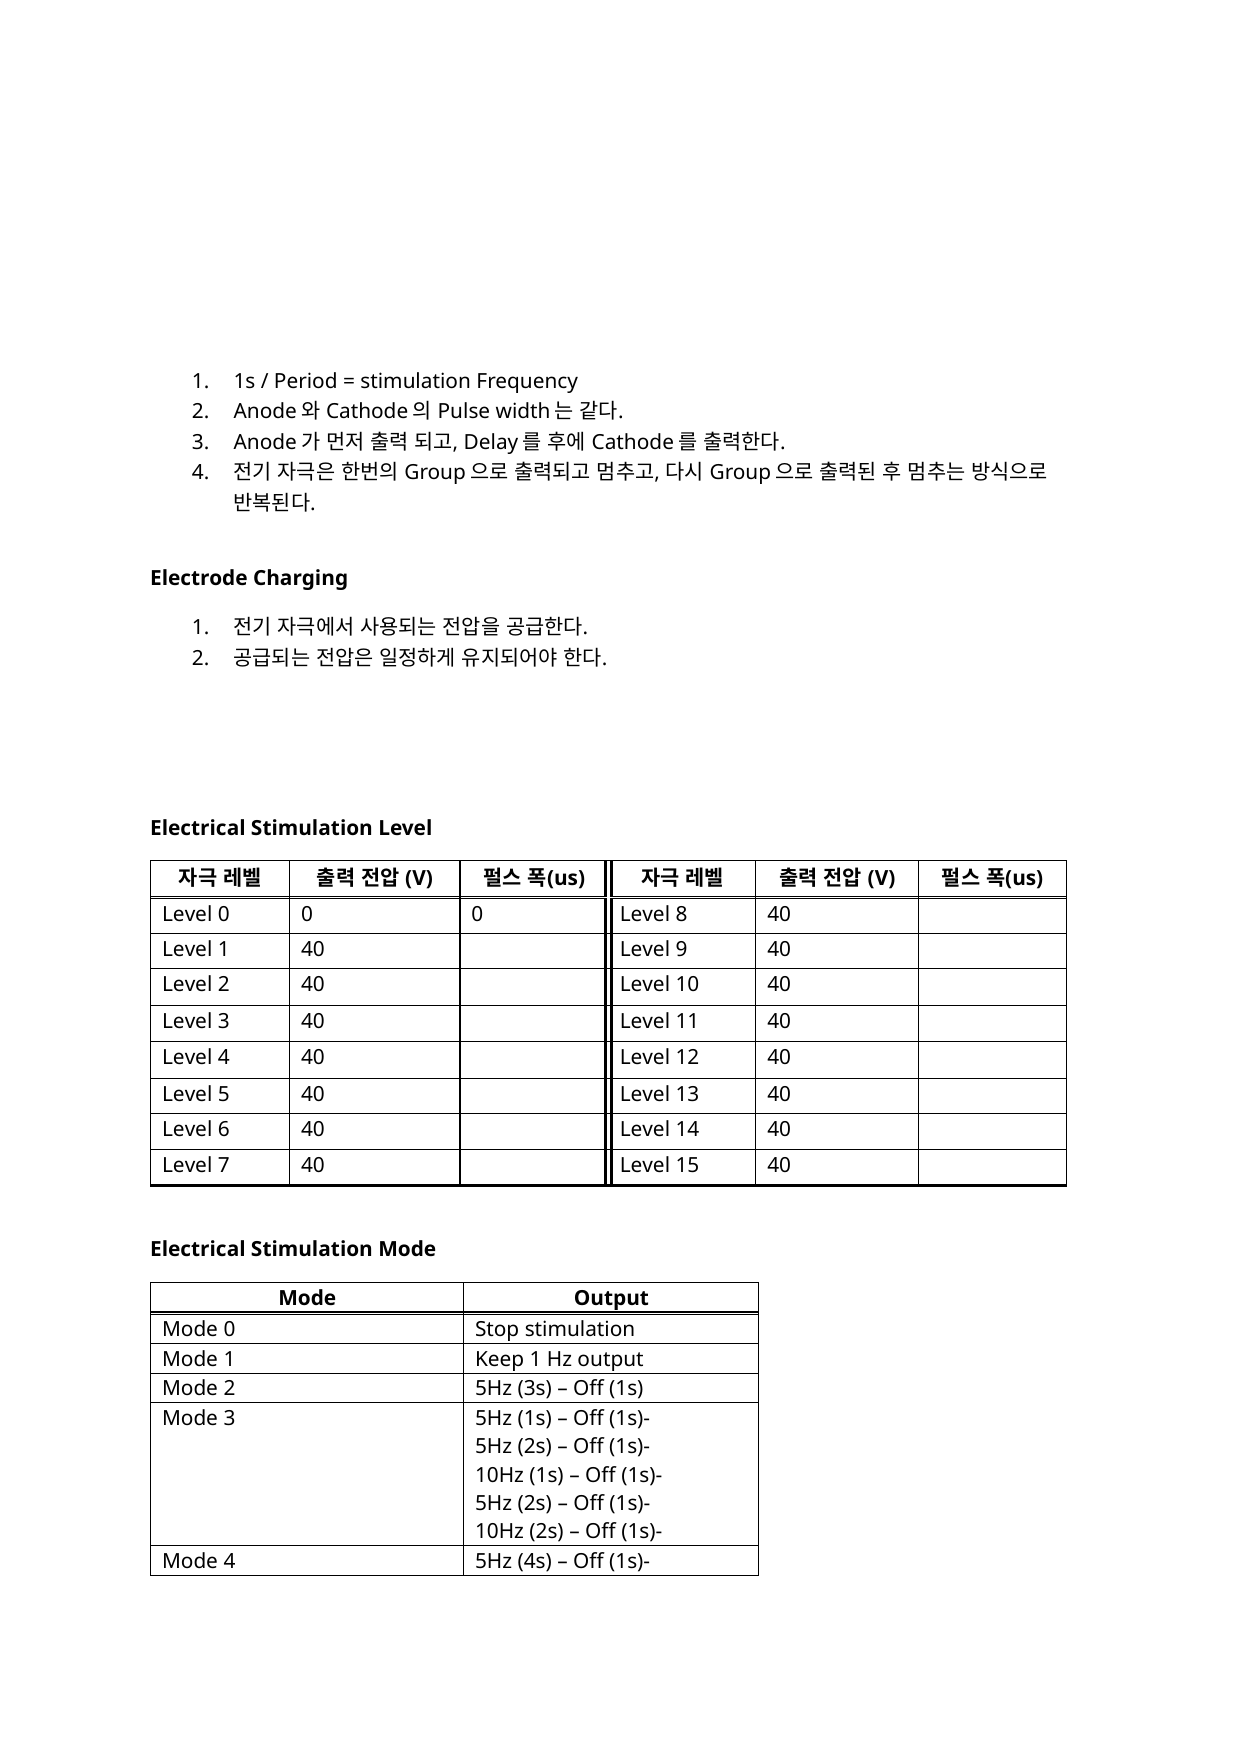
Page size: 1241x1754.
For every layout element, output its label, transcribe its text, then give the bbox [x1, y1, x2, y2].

table_cell Level 6 [151, 1114, 289, 1149]
table_cell 40 [290, 1150, 459, 1184]
table_cell [461, 1006, 604, 1041]
table_cell 40 [290, 1114, 459, 1149]
table_cell Level 12 [613, 1042, 755, 1078]
table_cell 40 [756, 1150, 918, 1184]
table_cell Mode 4 [151, 1546, 463, 1574]
table_cell [461, 969, 604, 1005]
table_cell [461, 1150, 604, 1184]
table_header Output [464, 1283, 758, 1311]
table_header 펄스 폭(us) [461, 861, 604, 896]
table_cell 40 [290, 934, 459, 968]
table_cell [461, 934, 604, 968]
table_cell Level 3 [151, 1006, 289, 1041]
table_header Mode [151, 1283, 463, 1311]
table_cell Mode 2 [151, 1374, 463, 1402]
table_cell Level 2 [151, 969, 289, 1005]
table_cell Level 8 [613, 899, 755, 933]
table_header 자극 레벨 [613, 861, 755, 896]
table_cell [919, 969, 1066, 1005]
table_cell [919, 1006, 1066, 1041]
subtitle Electrode Charging [150, 563, 1090, 592]
table_cell 40 [756, 1006, 918, 1041]
table_cell Level 1 [151, 934, 289, 968]
table_cell 40 [756, 899, 918, 933]
table_cell Level 7 [151, 1150, 289, 1184]
table_cell Level 15 [613, 1150, 755, 1184]
table_header 펄스 폭(us) [919, 861, 1066, 896]
table_cell 40 [756, 1079, 918, 1113]
table_cell 40 [290, 969, 459, 1005]
table_cell Mode 3 [151, 1403, 463, 1545]
table_cell [919, 1114, 1066, 1149]
table_cell 0 [461, 899, 604, 933]
table_cell Level 11 [613, 1006, 755, 1041]
table_cell Level 0 [151, 899, 289, 933]
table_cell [464, 1546, 758, 1574]
table_cell Mode 1 [151, 1344, 463, 1372]
table_cell Level 9 [613, 934, 755, 968]
table_cell Stop stimulation [464, 1315, 758, 1343]
table_cell 5Hz (3s) – Off (1s) [464, 1374, 758, 1402]
table_cell 5Hz (1s) – Off (1s)- 5Hz (2s) – Off (1s)- 10Hz (1s) – Off (1s)- 5Hz (2s) – Off (1s)- 10Hz (2s) – Off (1s)- [464, 1403, 758, 1545]
list 전기 자극은 한번의 Group으로 출력되고 멈추고, 다시 Group으로 출력된 후 멈추는 방식으로 반복된다. [192, 455, 1090, 516]
list 전기 자극에서 사용되는 전압을 공급한다. [192, 611, 1090, 641]
table_cell Level 13 [613, 1079, 755, 1113]
table_cell [461, 1114, 604, 1149]
table_cell [919, 1042, 1066, 1078]
list Anode가 먼저 출력 되고, Delay를 후에 Cathode를 출력한다. [192, 425, 1090, 455]
table_cell 40 [290, 1079, 459, 1113]
table_cell [919, 899, 1066, 933]
table_cell 40 [756, 969, 918, 1005]
table_cell [919, 934, 1066, 968]
table_header 출력 전압 (V) [290, 861, 459, 896]
table_cell [461, 1042, 604, 1078]
table_cell Mode 0 [151, 1315, 463, 1343]
list 1s / Period = stimulation Frequency [192, 366, 1090, 395]
table_cell Level 4 [151, 1042, 289, 1078]
table_cell 40 [290, 1042, 459, 1078]
table_cell [919, 1150, 1066, 1184]
table_cell 0 [290, 899, 459, 933]
table_header 자극 레벨 [151, 861, 289, 896]
table_cell Level 5 [151, 1079, 289, 1113]
table_cell Keep 1 Hz output [464, 1344, 758, 1372]
table_cell 40 [756, 934, 918, 968]
table_cell 40 [756, 1042, 918, 1078]
list 공급되는 전압은 일정하게 유지되어야 한다. [192, 641, 1090, 671]
table_cell [919, 1079, 1066, 1113]
table_cell [461, 1079, 604, 1113]
subtitle Electrical Stimulation Mode [150, 1234, 1090, 1263]
subtitle Electrical Stimulation Level [150, 813, 1090, 842]
table_cell Level 10 [613, 969, 755, 1005]
table_cell Level 14 [613, 1114, 755, 1149]
table_cell 40 [290, 1006, 459, 1041]
table_header 출력 전압 (V) [756, 861, 918, 896]
table_cell 40 [756, 1114, 918, 1149]
list Anode와 Cathode의 Pulse width는 같다. [192, 395, 1090, 425]
